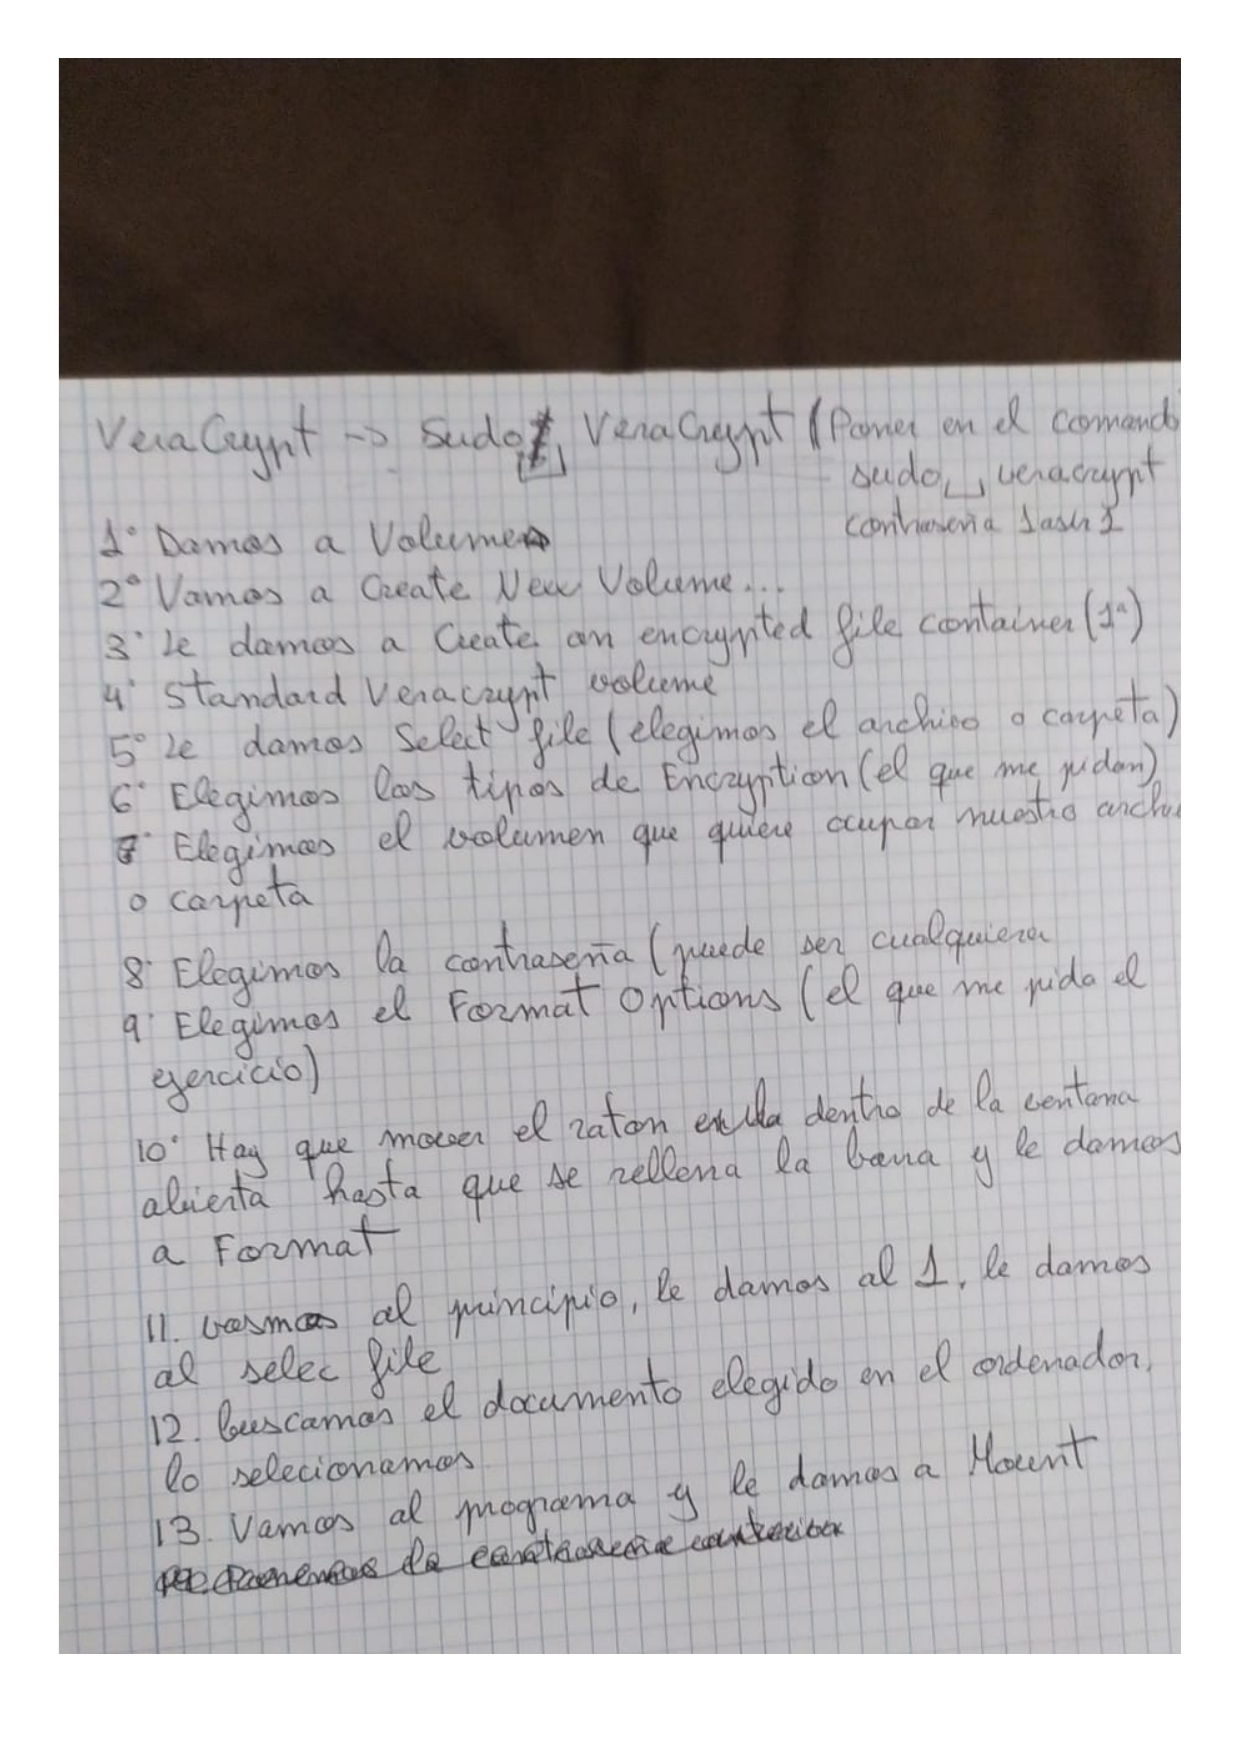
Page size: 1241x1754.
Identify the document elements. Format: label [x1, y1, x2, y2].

picture [58, 58, 1181, 1654]
